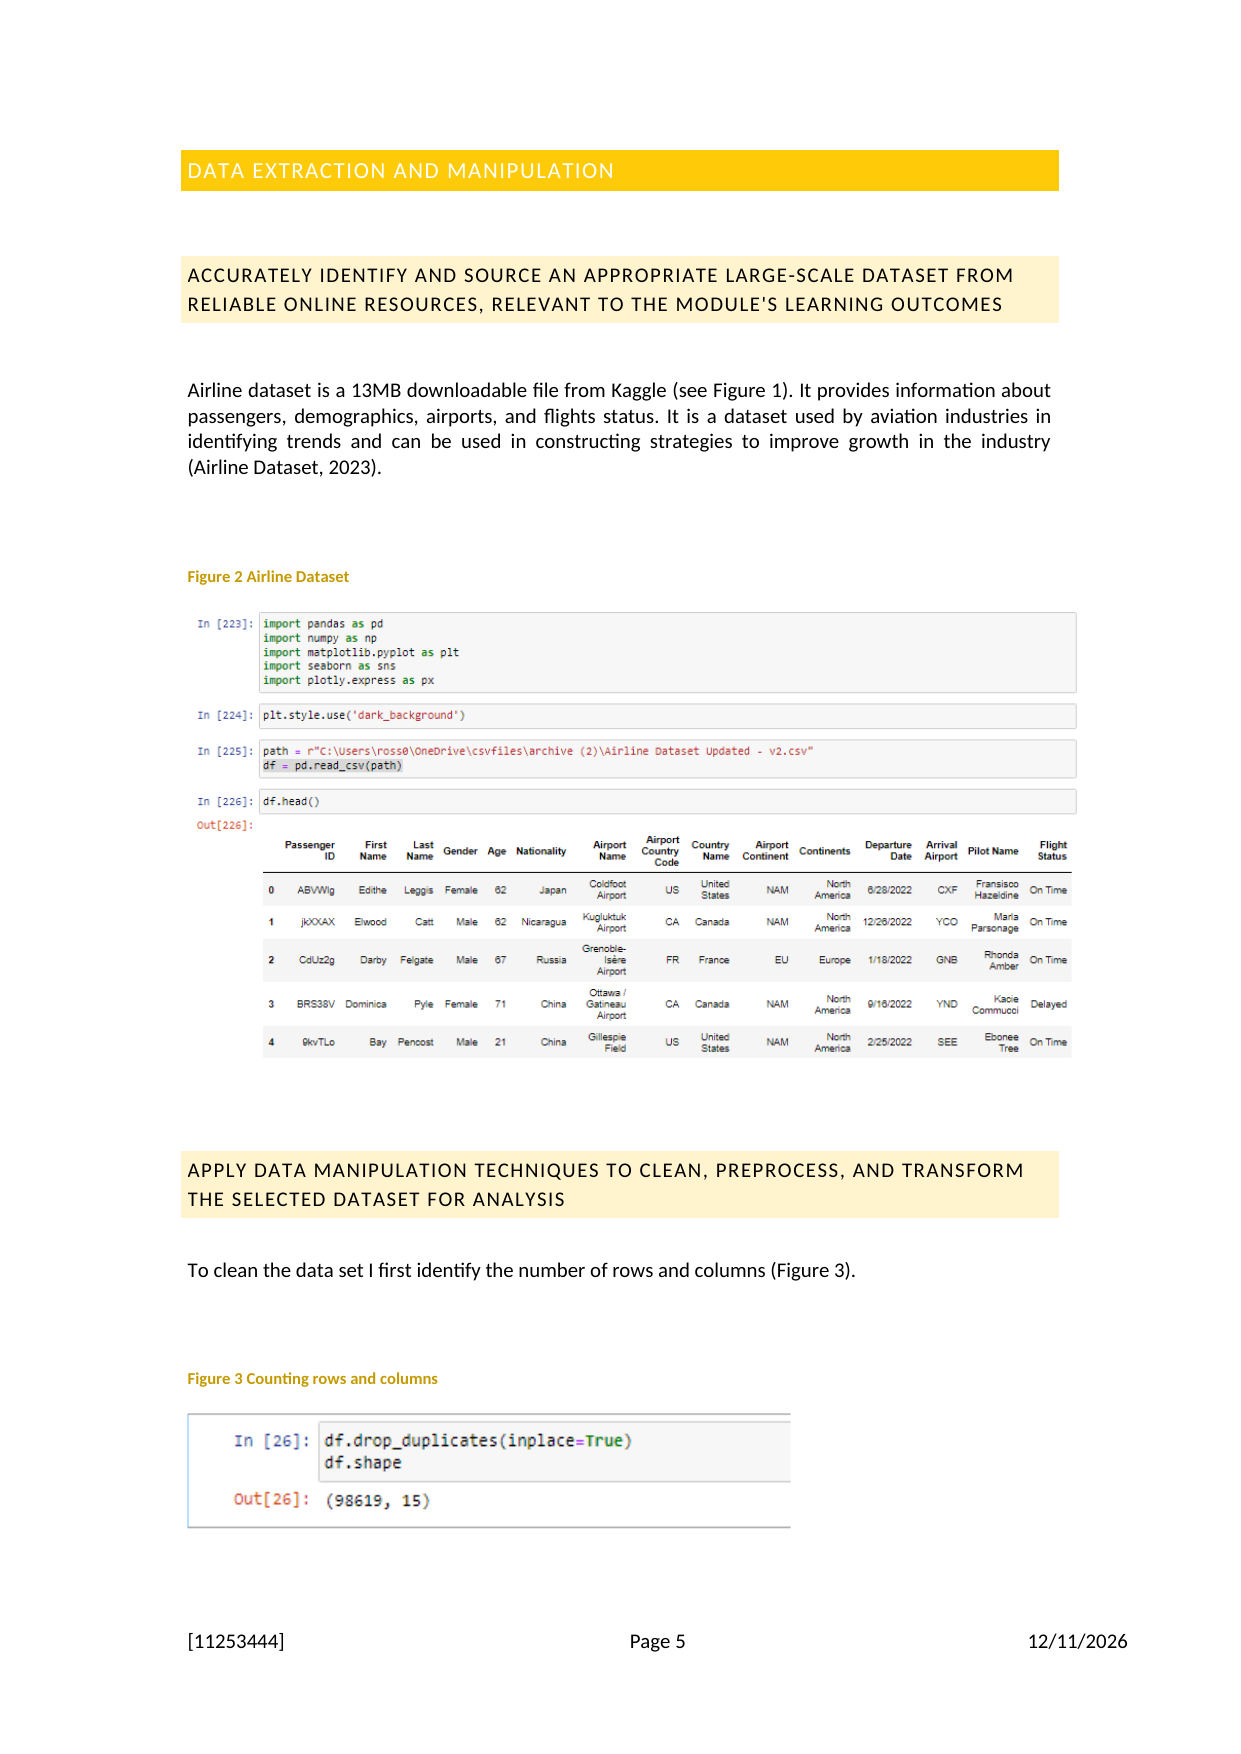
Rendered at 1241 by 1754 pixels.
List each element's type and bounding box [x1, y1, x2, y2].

picture [187, 610, 1084, 1064]
picture [187, 1412, 791, 1530]
